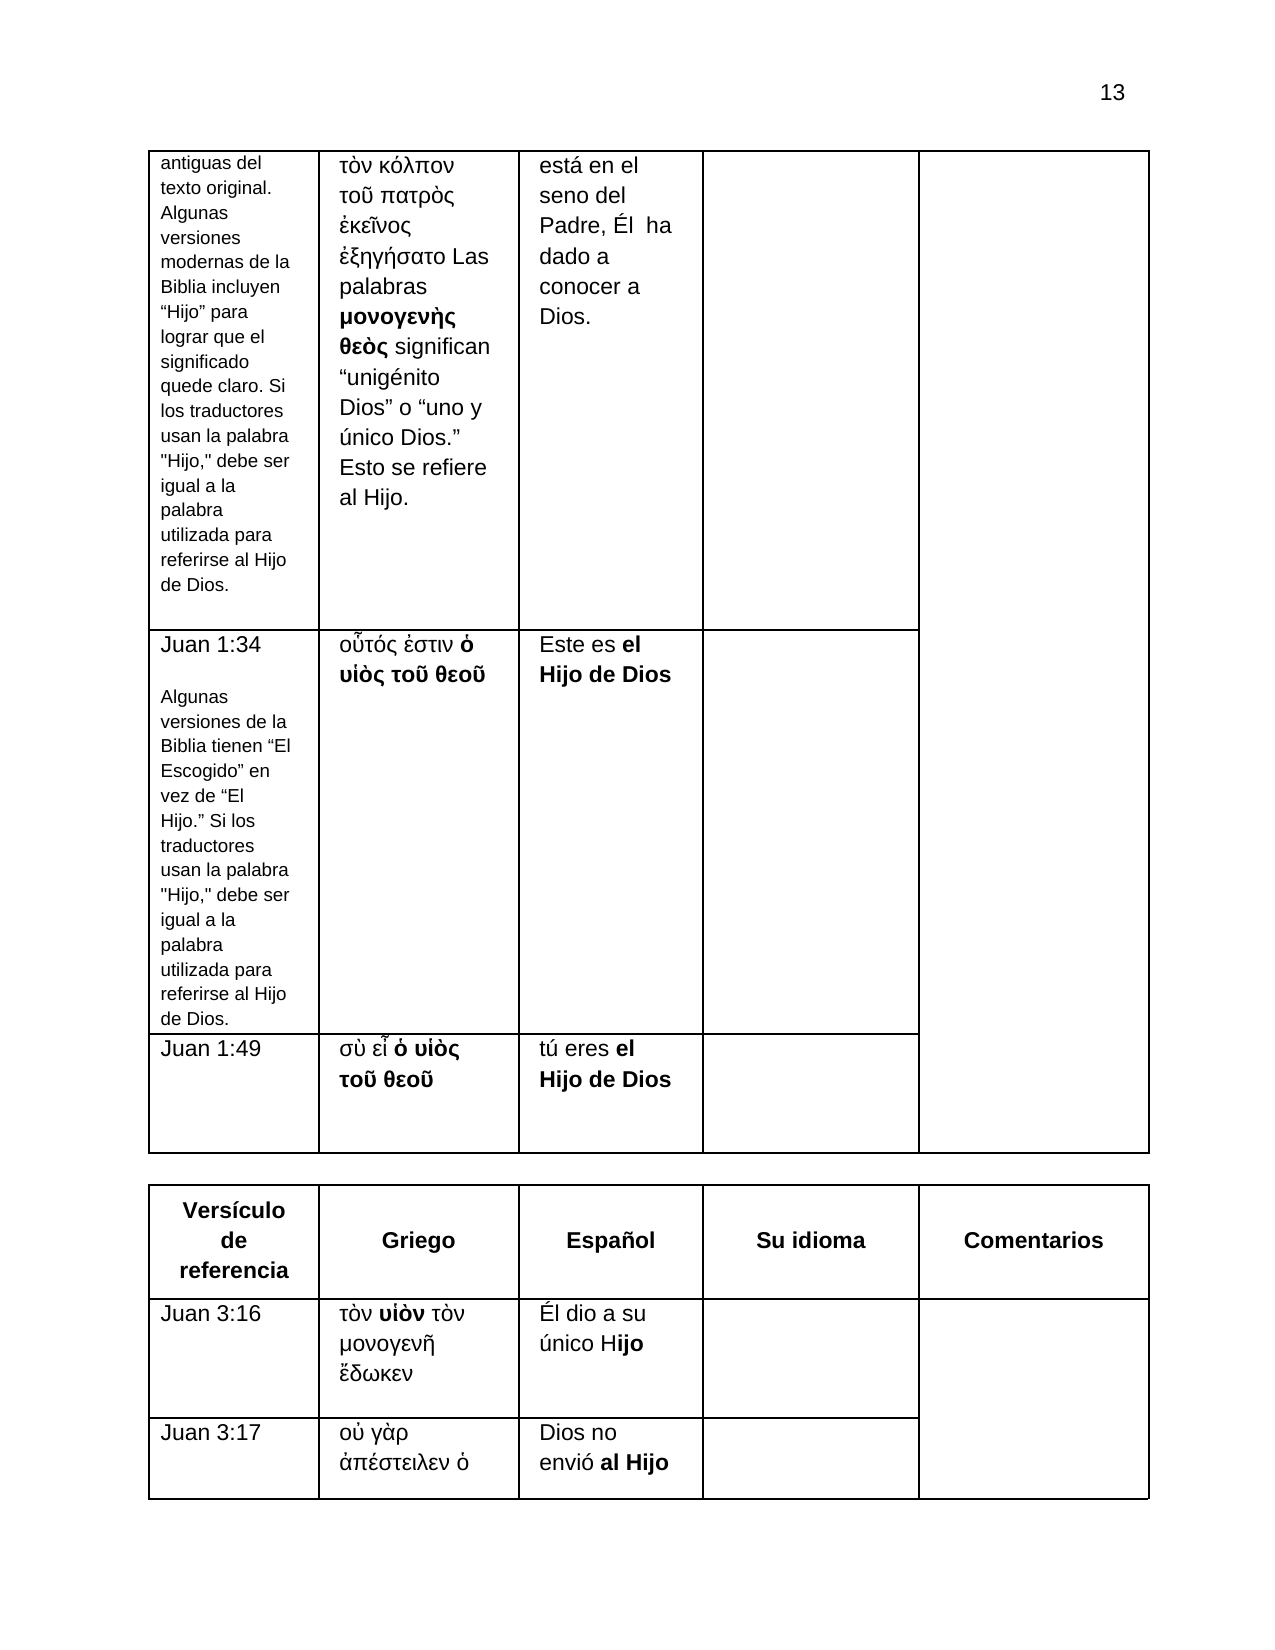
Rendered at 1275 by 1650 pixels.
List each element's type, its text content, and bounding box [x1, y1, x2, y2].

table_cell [320, 152, 518, 628]
table_cell Él dio a su único Hijo [520, 1300, 702, 1417]
table_cell Juan 3:16 [150, 1300, 318, 1417]
table_cell Juan 3:17 [150, 1419, 318, 1498]
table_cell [520, 152, 702, 628]
table_cell [920, 152, 1148, 1152]
table_cell οὗτός ἐστιν ὁ υἱὸς τοῦ θεοῦ [320, 631, 518, 1033]
table_header Español [520, 1186, 702, 1298]
table_cell Juan 1:34 Algunas versiones de la Biblia tienen “El Escogido” en vez de “El Hijo.” Si los traductores usan la palabra "Hijo," debe ser igual a la palabra utilizada para referirse al Hijo de Dios. [150, 631, 318, 1033]
table_cell [704, 1035, 918, 1152]
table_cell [150, 152, 318, 628]
table_header Versículo de referencia [150, 1186, 318, 1298]
table_cell σὺ εἶ ὁ υἱὸς τοῦ θεοῦ [320, 1035, 518, 1152]
table_header Su idioma [704, 1186, 918, 1298]
table_cell τὸν υἱὸν τὸν μονογενῆ ἔδωκεν [320, 1300, 518, 1417]
table_header Griego [320, 1186, 518, 1298]
table_cell Este es el Hijo de Dios [520, 631, 702, 1033]
table_cell tú eres el Hijo de Dios [520, 1035, 702, 1152]
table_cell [320, 1419, 518, 1498]
table_cell Juan 1:49 [150, 1035, 318, 1152]
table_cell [520, 1419, 702, 1498]
table_cell [704, 1419, 918, 1498]
table_cell [704, 631, 918, 1033]
table_cell [704, 1300, 918, 1417]
table_header Comentarios [920, 1186, 1148, 1298]
table_cell [920, 1300, 1148, 1498]
table_cell [704, 152, 918, 628]
